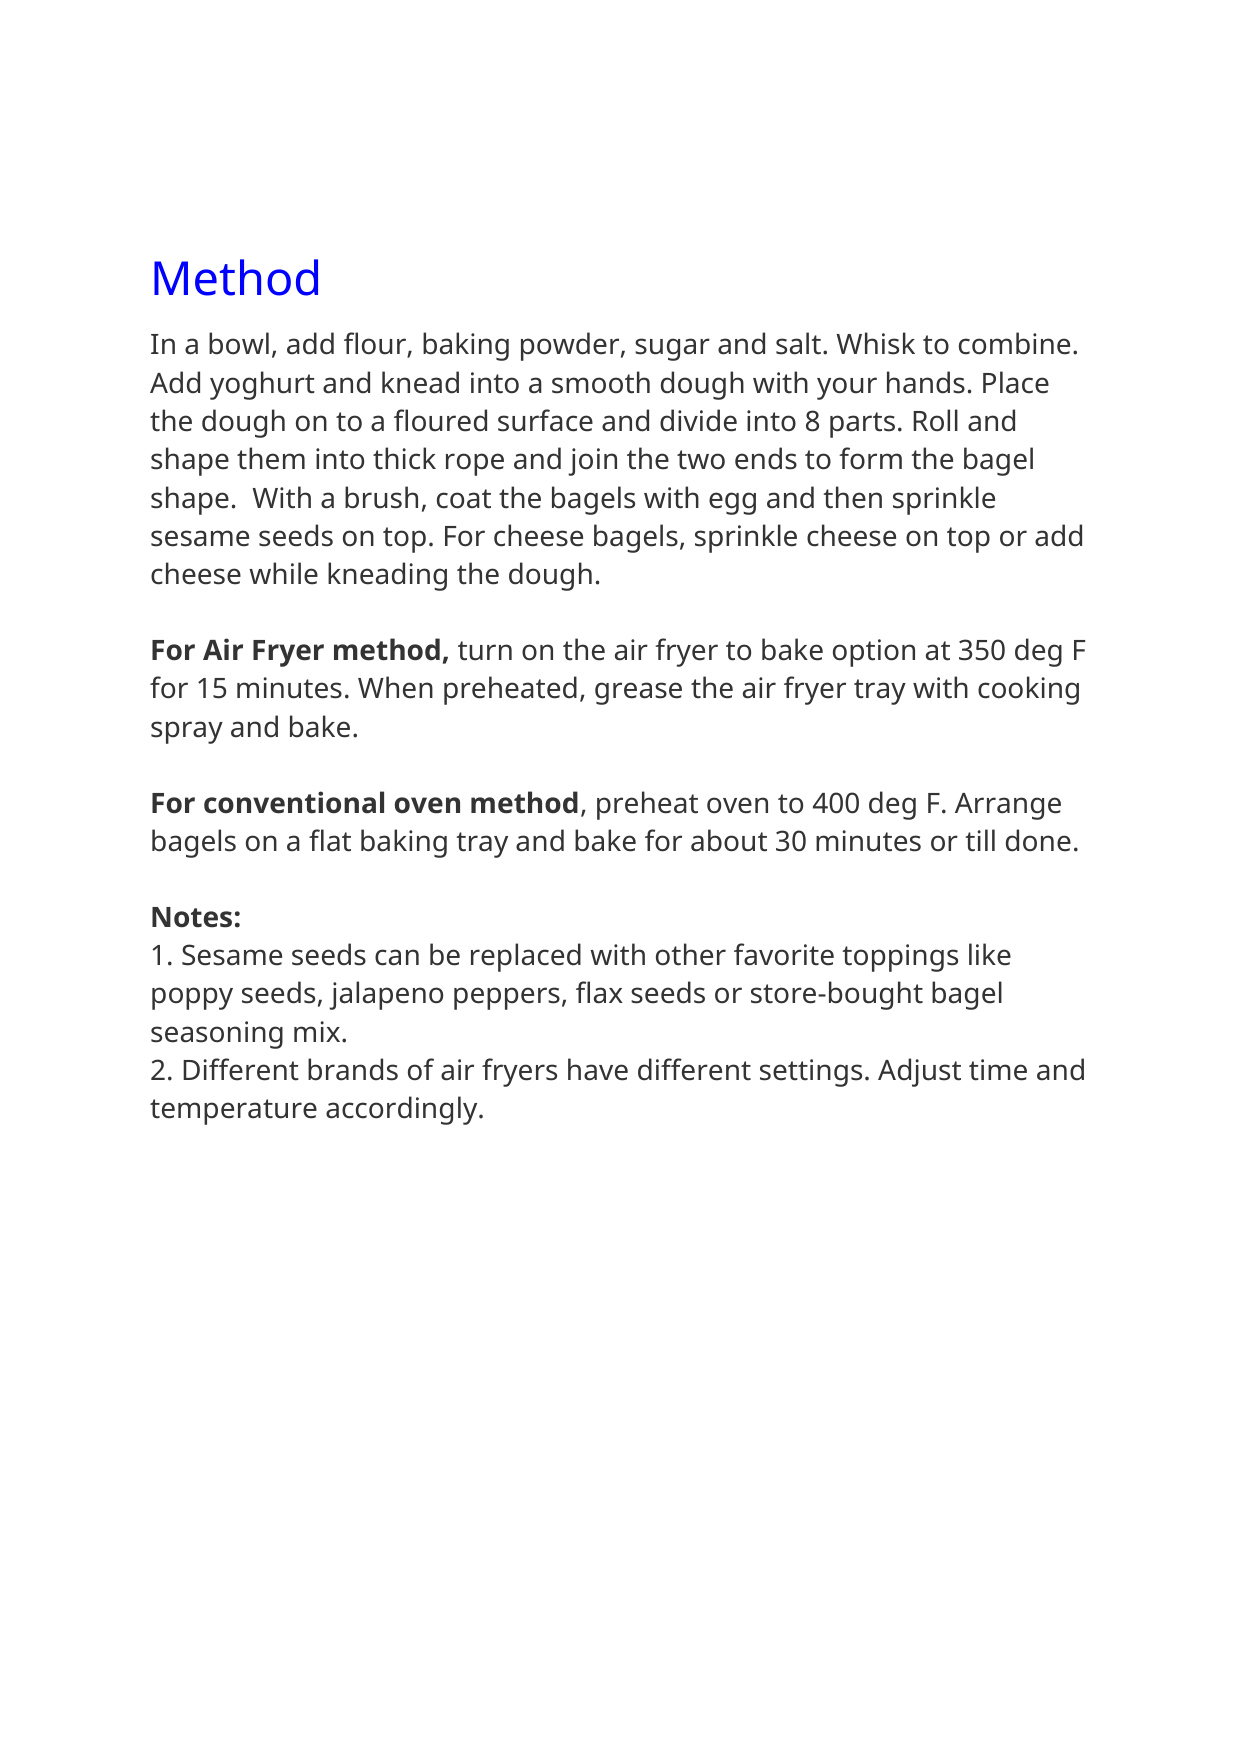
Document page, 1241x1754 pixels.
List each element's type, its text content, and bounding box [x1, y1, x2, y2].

text For conventional oven method, preheat oven to 400 deg F. Arrange bagels on a flat baking tray and bake for about 30 minutes or till done. [150, 783, 1090, 859]
text Method [150, 245, 1090, 309]
text In a bowl, add flour, baking powder, sugar and salt. Whisk to combine. Add yoghurt and knead into a smooth dough with your hands. Place the dough on to a floured surface and divide into 8 parts. Roll and shape them into thick rope and join the two ends to form the bagel shape. With a brush, coat the bagels with egg and then sprinkle sesame seeds on top. For cheese bagels, sprinkle cheese on top or add cheese while kneading the dough. [150, 324, 1090, 593]
text For Air Fryer method, turn on the air fryer to bake option at 350 deg F for 15 minutes. When preheated, grease the air fryer tray with cooking spray and bake. [150, 630, 1090, 745]
text Notes: 1. Sesame seeds can be replaced with other favorite toppings like poppy seeds, jalapeno peppers, flax seeds or store-bought bagel seasoning mix. 2. Different brands of air fryers have different settings. Adjust time and temperature accordingly. [241, 897, 1090, 1127]
